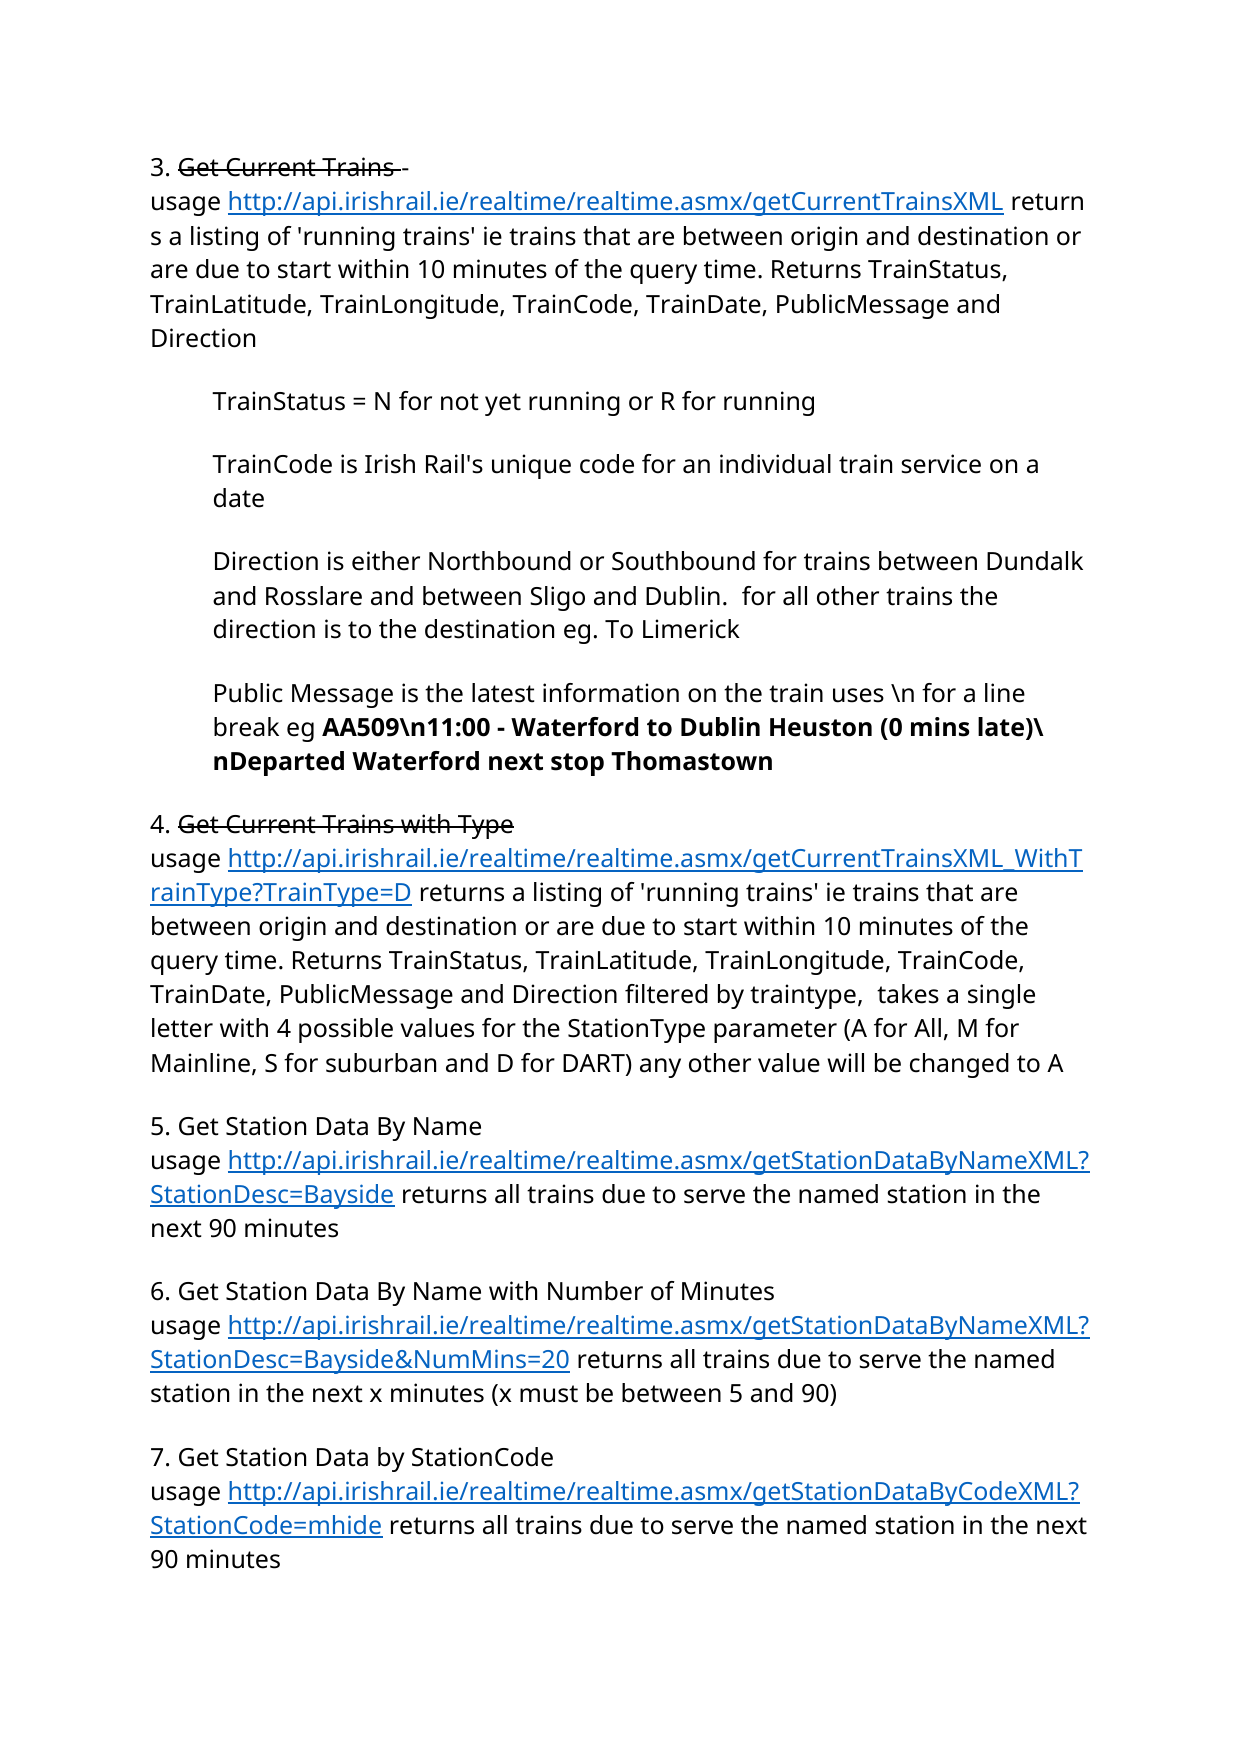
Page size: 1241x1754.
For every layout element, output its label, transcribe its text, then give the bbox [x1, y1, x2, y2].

text Direction is either Northbound or Southbound for trains between Dundalk and Rosslare and between Sligo and Dublin. for all other trains the direction is to the destination eg. To Limerick [212, 544, 1090, 646]
text TrainCode is Irish Rail's unique code for an individual train service on a date [212, 447, 1090, 515]
text Public Message is the latest information on the train uses \n for a line break eg AA509\n11:00 - Waterford to Dublin Heuston (0 mins late)\nDeparted Waterford next stop Thomastown [212, 675, 1090, 778]
text TrainStatus = N for not yet running or R for running [212, 383, 1090, 418]
text 4. Get Current Trains with Type usage http://api.irishrail.ie/realtime/realtime.asmx/getCurrentTrainsXML_WithTrainType?TrainType=D returns a listing of 'running trains' ie trains that are between origin and destination or are due to start within 10 minutes of the query time. Returns TrainStatus, TrainLatitude, TrainLongitude, TrainCode, TrainDate, PublicMessage and Direction filtered by traintype, takes a single letter with 4 possible values for the StationType parameter (A for All, M for Mainline, S for suburban and D for DART) any other value will be changed to A [150, 807, 1090, 1079]
text 7. Get Station Data by StationCode usage http://api.irishrail.ie/realtime/realtime.asmx/getStationDataByCodeXML?StationCode=mhide returns all trains due to serve the named station in the next 90 minutes [150, 1439, 1090, 1576]
text 5. Get Station Data By Name usage http://api.irishrail.ie/realtime/realtime.asmx/getStationDataByNameXML?StationDesc=Bayside returns all trains due to serve the named station in the next 90 minutes [150, 1108, 1090, 1245]
text 3. Get Current Trains - usage http://api.irishrail.ie/realtime/realtime.asmx/getCurrentTrainsXML returns a listing of 'running trains' ie trains that are between origin and destination or are due to start within 10 minutes of the query time. Returns TrainStatus, TrainLatitude, TrainLongitude, TrainCode, TrainDate, PublicMessage and Direction [150, 150, 1090, 354]
text 6. Get Station Data By Name with Number of Minutes usage http://api.irishrail.ie/realtime/realtime.asmx/getStationDataByNameXML?StationDesc=Bayside&NumMins=20 returns all trains due to serve the named station in the next x minutes (x must be between 5 and 90) [150, 1274, 1090, 1410]
